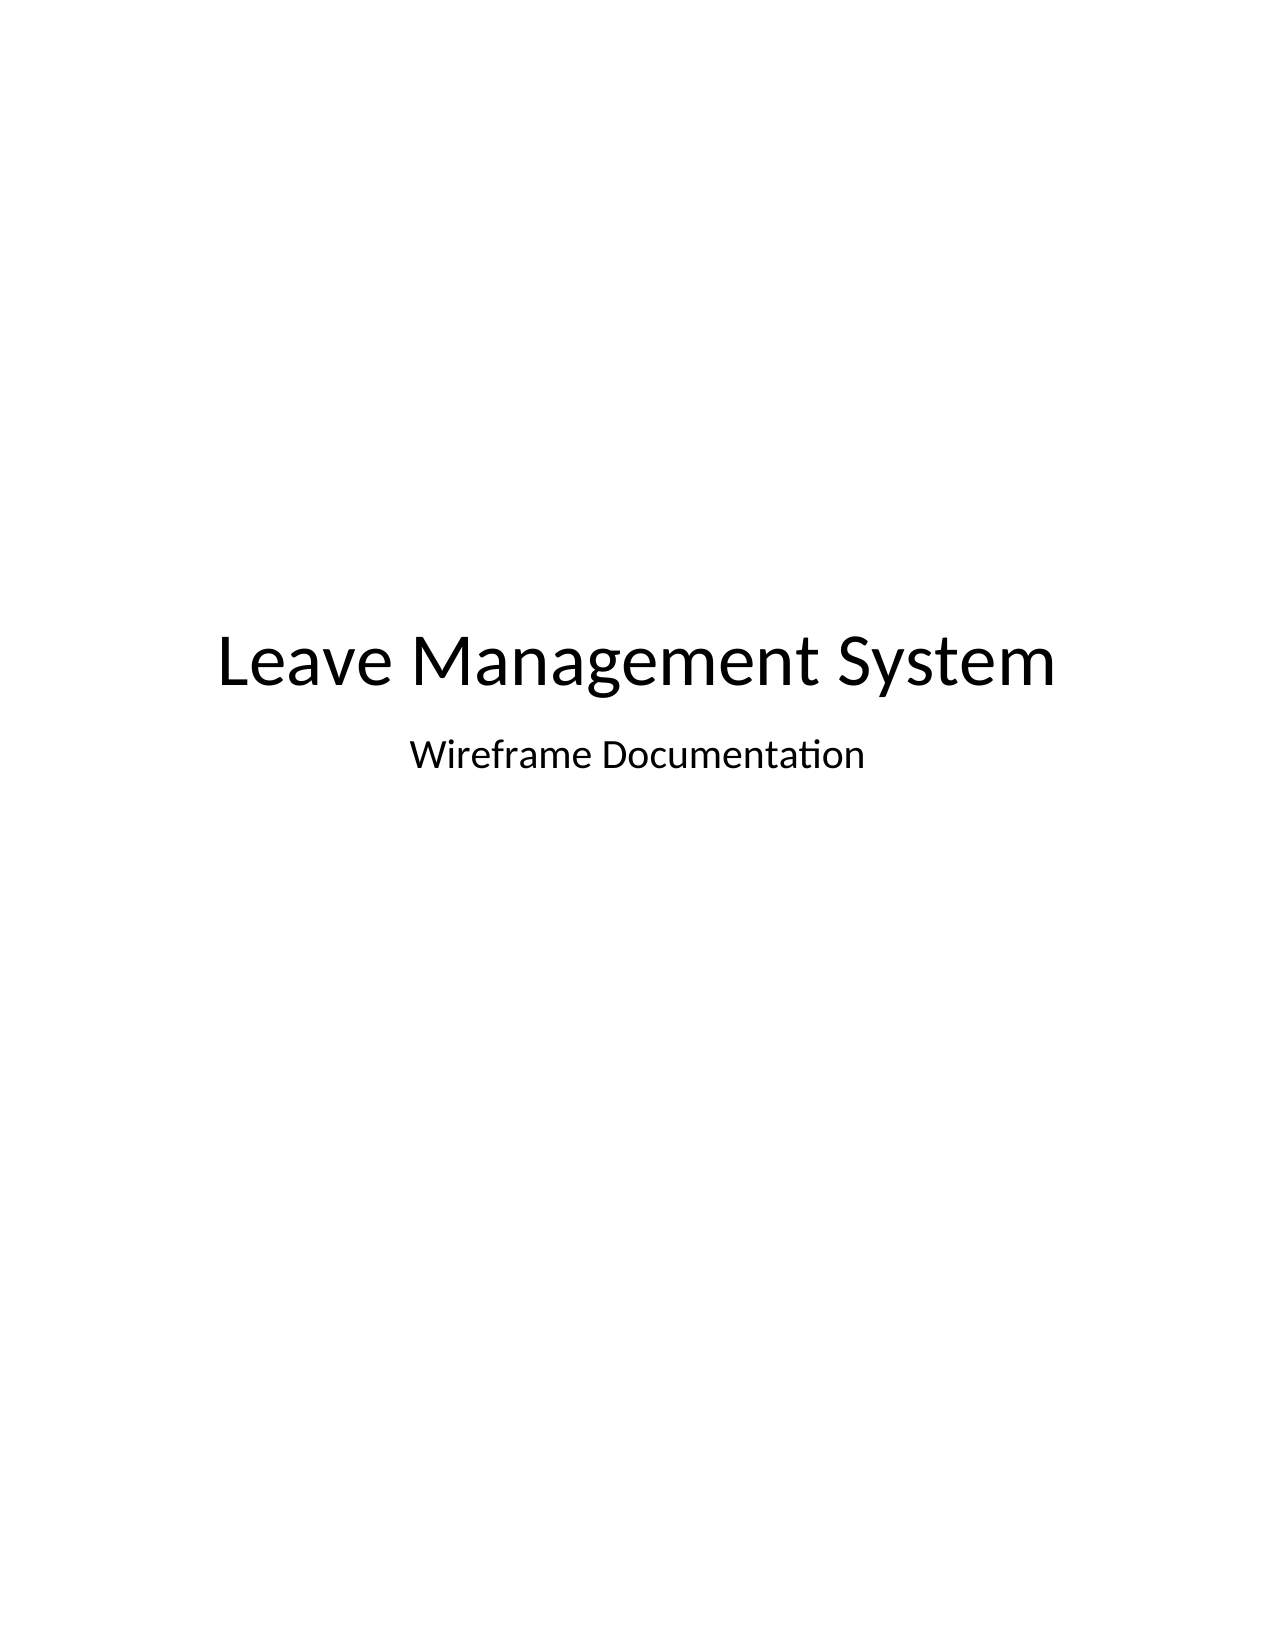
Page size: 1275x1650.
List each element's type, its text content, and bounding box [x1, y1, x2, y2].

text Wireframe Documentation [150, 728, 1125, 778]
text Leave Management System [150, 612, 1125, 704]
